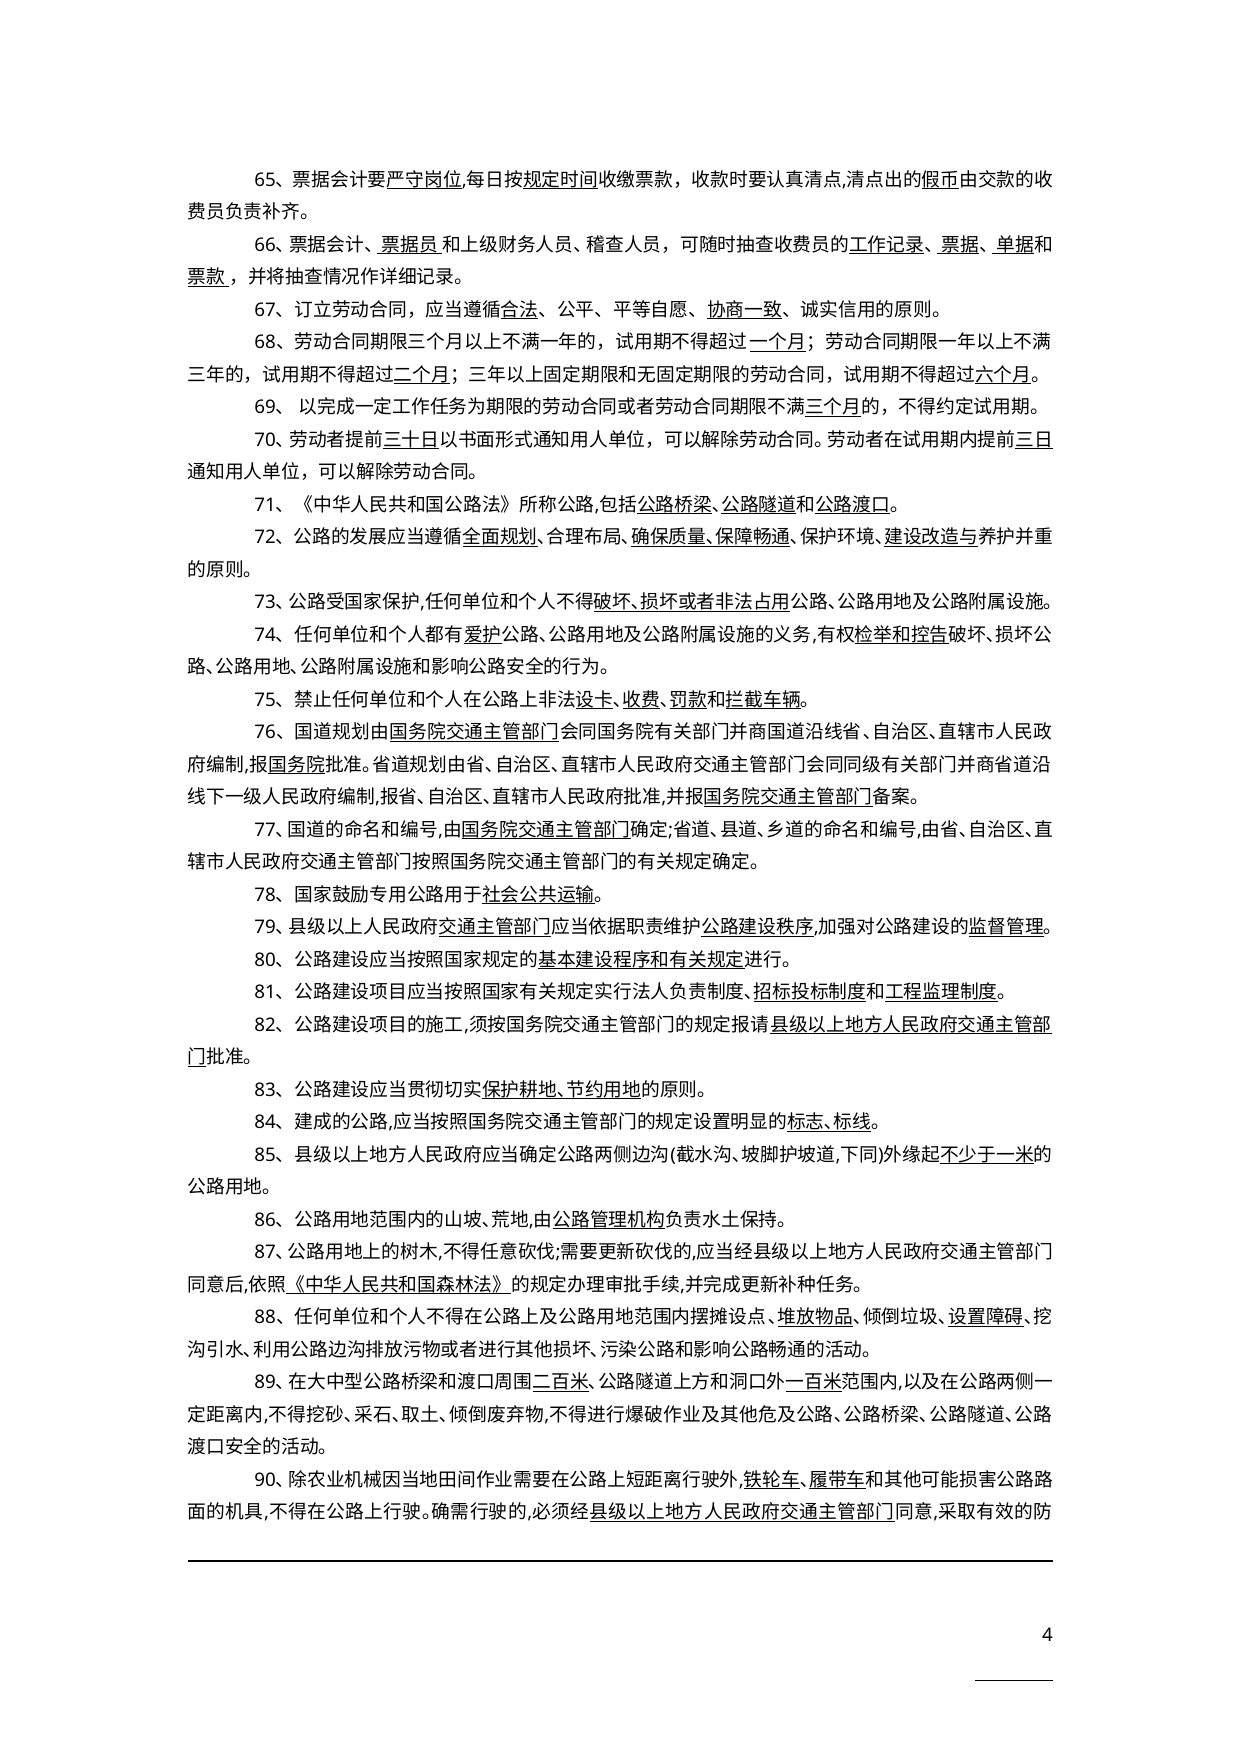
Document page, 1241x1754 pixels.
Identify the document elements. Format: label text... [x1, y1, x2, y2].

text 87、公路用地上的树木,不得任意砍伐;需要更新砍伐的,应当经县级以上地方人民政府交通主管部门同意后,依照《中华人民共和国森林法》的规定办理审批手续,并完成更新补种任务｡ [187, 1364, 1053, 1429]
text 71、《中华人民共和国公路法》所称公路,包括公路桥梁､公路隧道和公路渡口｡ [187, 552, 1053, 584]
text 78、国家鼓励专用公路用于社会公共运输｡ [187, 974, 1053, 1007]
text 80、公路建设应当按照国家规定的基本建设程序和有关规定进行｡ [187, 1072, 1053, 1104]
text 76、国道规划由国务院交通主管部门会同国务院有关部门并商国道沿线省､自治区､直辖市人民政府编制,报国务院批准｡省道规划由省､自治区､直辖市人民政府交通主管部门会同同级有关部门并商省道沿线下一级人民政府编制,报省､自治区､直辖市人民政府批准,并报国务院交通主管部门备案｡ [187, 812, 1053, 909]
text 84、建成的公路,应当按照国务院交通主管部门的规定设置明显的标志､标线｡ [187, 1234, 1053, 1267]
text 85、县级以上地方人民政府应当确定公路两侧边沟(截水沟､坡脚护坡道,下同)外缘起不少于一米的公路用地｡ [187, 1267, 1053, 1332]
text 67、订立劳动合同，应当遵循合法、公平、平等自愿、协商一致、诚实信用的原则。 [187, 357, 1053, 389]
text 83、公路建设应当贯彻切实保护耕地､节约用地的原则｡ [187, 1202, 1053, 1234]
text 70、劳动者提前三十日以书面形式通知用人单位，可以解除劳动合同。劳动者在试用期内提前三日通知用人单位，可以解除劳动合同。 [187, 487, 1053, 552]
text 81、公路建设项目应当按照国家有关规定实行法人负责制度､招标投标制度和工程监理制度｡ [187, 1104, 1053, 1137]
text 79、县级以上人民政府交通主管部门应当依据职责维护公路建设秩序,加强对公路建设的监督管理｡ [187, 1007, 1053, 1072]
text 65、票据会计要严守岗位,每日按规定时间收缴票款，收款时要认真清点,清点出的假币由交款的收费员负责补齐。 [187, 227, 1053, 292]
text 86、公路用地范围内的山坡､荒地,由公路管理机构负责水土保持｡ [187, 1332, 1053, 1364]
text 82、公路建设项目的施工,须按国务院交通主管部门的规定报请县级以上地方人民政府交通主管部门批准｡ [187, 1137, 1053, 1202]
text 66、票据会计、 票据员 和上级财务人员、稽查人员，可随时抽查收费员的工作记录、 票据、 单据和 票款 ，并将抽查情况作详细记录。 [187, 292, 1053, 357]
text 75、禁止任何单位和个人在公路上非法设卡､收费､罚款和拦截车辆｡ [187, 779, 1053, 812]
text 77、国道的命名和编号,由国务院交通主管部门确定;省道､县道､乡道的命名和编号,由省､自治区､直辖市人民政府交通主管部门按照国务院交通主管部门的有关规定确定｡ [187, 909, 1053, 974]
text 68、劳动合同期限三个月以上不满一年的，试用期不得超过一个月；劳动合同期限一年以上不满三年的，试用期不得超过二个月；三年以上固定期限和无固定期限的劳动合同，试用期不得超过六个月。 [187, 389, 1053, 454]
text 72、公路的发展应当遵循全面规划､合理布局､确保质量､保障畅通､保护环境､建设改造与养护并重的原则｡ [187, 584, 1053, 649]
text 64、票据员要建立健全票据帐目，对每个收费员要分别建立明细帐,做到日清月结,每次结算都要有登记,未查清的问题要注明原因,继续查找,直到查清为止。 [187, 162, 1053, 227]
text 73、公路受国家保护,任何单位和个人不得破坏､损坏或者非法占用公路､公路用地及公路附属设施｡ [187, 649, 1053, 714]
text 74、任何单位和个人都有爱护公路､公路用地及公路附属设施的义务,有权检举和控告破坏､损坏公路､公路用地､公路附属设施和影响公路安全的行为｡ [187, 714, 1053, 779]
text 69、 以完成一定工作任务为期限的劳动合同或者劳动合同期限不满三个月的，不得约定试用期。 [187, 454, 1053, 487]
text 88、任何单位和个人不得在公路上及公路用地范围内摆摊设点､堆放物品､倾倒垃圾､设置障碍､挖沟引水､利用公路边沟排放污物或者进行其他损坏､污染公路和影响公路畅通的活动｡ [187, 1429, 1053, 1529]
